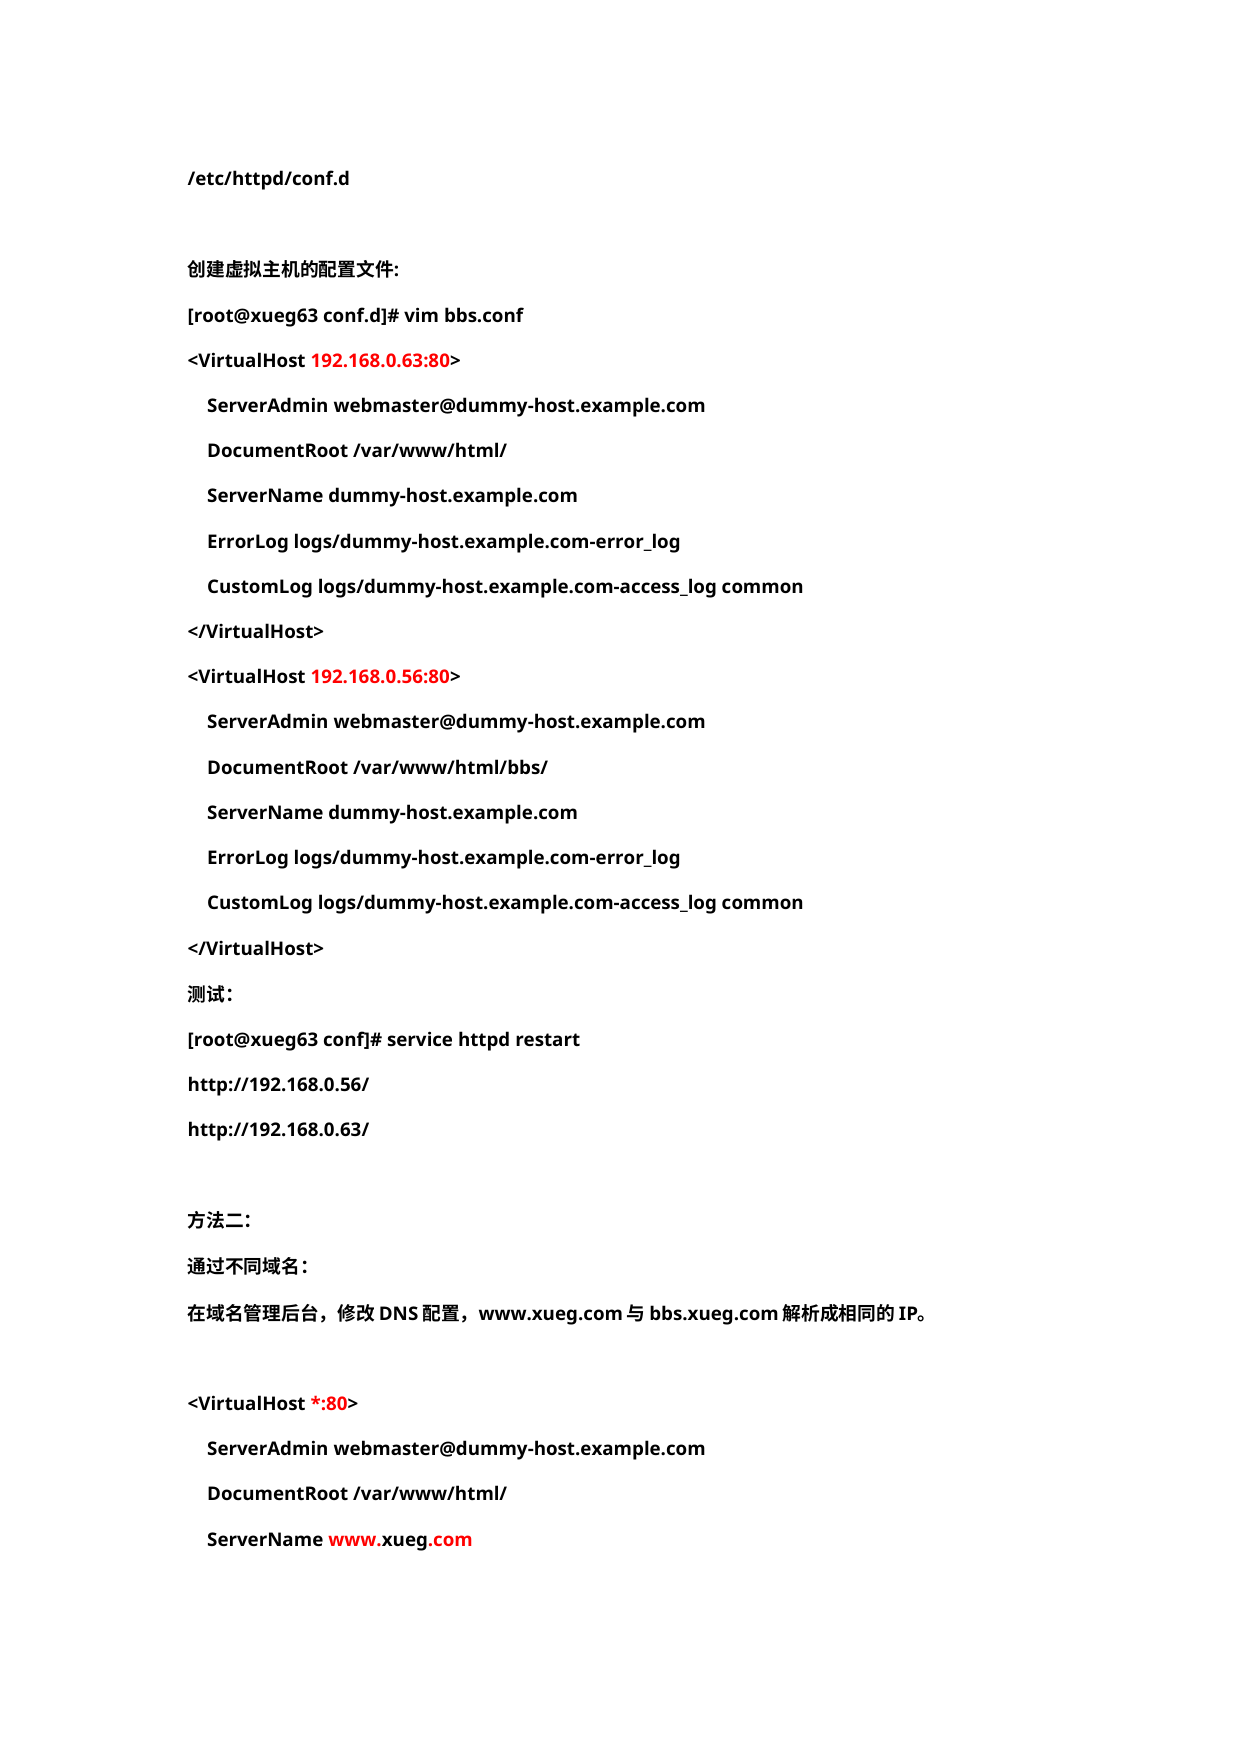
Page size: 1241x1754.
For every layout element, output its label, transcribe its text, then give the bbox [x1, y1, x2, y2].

text ServerName dummy-host.example.com [187, 796, 1053, 828]
text DocumentRoot /var/www/html/ [187, 434, 1053, 467]
text 通过不同域名： [187, 1249, 1053, 1282]
text ErrorLog logs/dummy-host.example.com-error_log [187, 524, 1053, 557]
text </VirtualHost> [187, 931, 1053, 964]
text [root@xueg63 conf.d]# vim bbs.conf [187, 298, 1053, 331]
text DocumentRoot /var/www/html/ [187, 1477, 1053, 1510]
text 创建虚拟主机的配置文件: [187, 252, 1053, 285]
text 在域名管理后台，修改DNS配置，www.xueg.com与bbs.xueg.com解析成相同的IP。 [187, 1296, 1053, 1328]
text </VirtualHost> [187, 615, 1053, 647]
text ErrorLog logs/dummy-host.example.com-error_log [187, 841, 1053, 873]
text 方法二： [187, 1203, 1053, 1236]
text CustomLog logs/dummy-host.example.com-access_log common [187, 570, 1053, 602]
text [root@xueg63 conf]# service httpd restart [187, 1023, 1053, 1055]
text ServerName dummy-host.example.com [187, 479, 1053, 512]
text 测试： [187, 977, 1053, 1009]
text http://192.168.0.56/ [187, 1068, 1053, 1100]
text /etc/httpd/conf.d [187, 162, 1053, 194]
text CustomLog logs/dummy-host.example.com-access_log common [187, 886, 1053, 919]
text <VirtualHost 192.168.0.56:80> [187, 660, 1053, 693]
text <VirtualHost *:80> [187, 1387, 1053, 1419]
text DocumentRoot /var/www/html/bbs/ [187, 751, 1053, 783]
text ServerName www.xueg.com [187, 1522, 1053, 1555]
text http://192.168.0.63/ [187, 1113, 1053, 1146]
text ServerAdmin webmaster@dummy-host.example.com [187, 389, 1053, 421]
text ServerAdmin webmaster@dummy-host.example.com [187, 705, 1053, 738]
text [187, 1432, 1053, 1464]
text <VirtualHost 192.168.0.63:80> [187, 344, 1053, 376]
